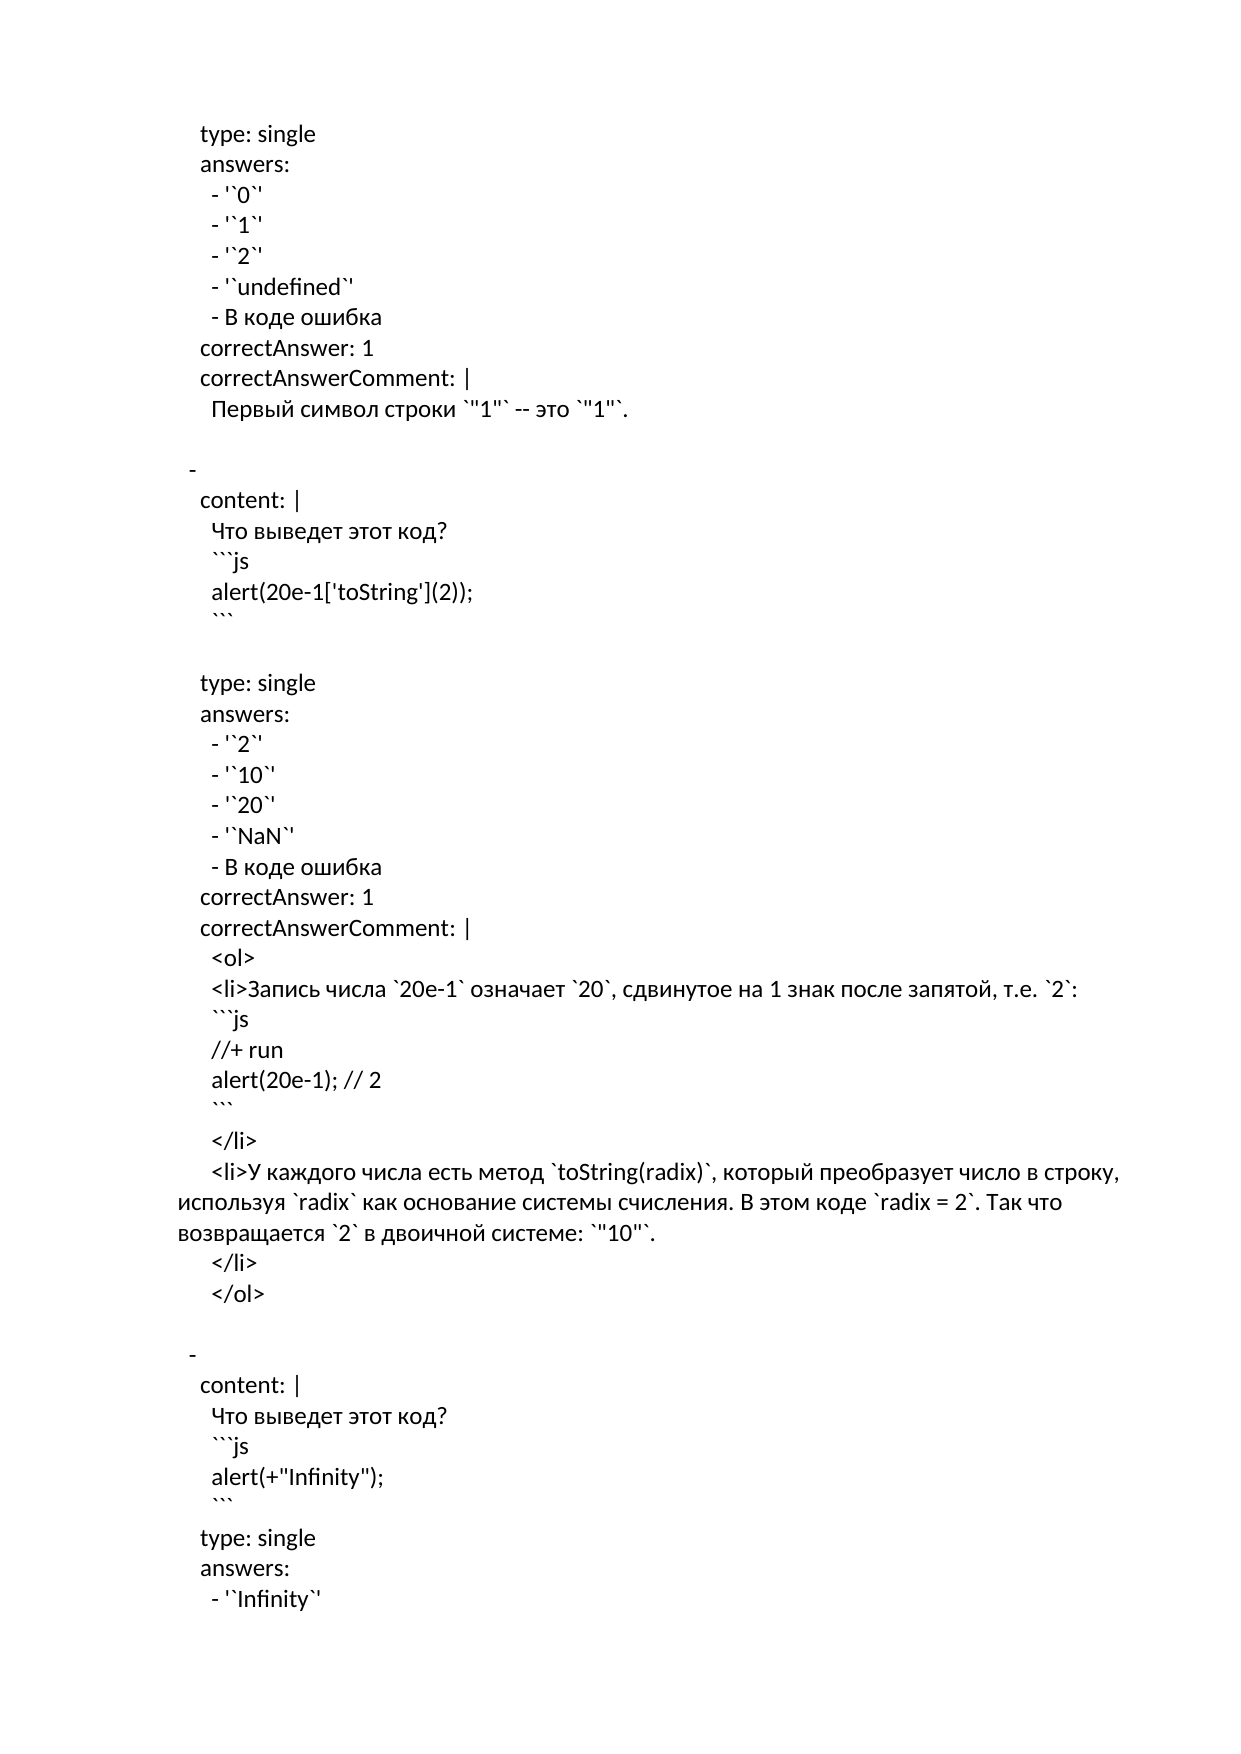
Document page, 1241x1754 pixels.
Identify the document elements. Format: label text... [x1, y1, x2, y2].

text content: | [177, 484, 1152, 515]
text correctAnswer: 1 [177, 332, 1152, 362]
text </ol> [177, 1278, 1152, 1308]
text answers: [177, 698, 1152, 728]
text - В коде ошибка [177, 851, 1152, 881]
text type: single [177, 118, 1152, 149]
text correctAnswerComment: | [177, 362, 1152, 393]
text ```js [177, 1431, 1152, 1461]
text alert(+"Infinity"); [177, 1461, 1152, 1492]
text - '`10`' [177, 759, 1152, 789]
text <ol> [177, 942, 1152, 973]
text correctAnswerComment: | [177, 912, 1152, 942]
text - '`1`' [177, 210, 1152, 240]
text alert(20e-1['toString'](2)); [177, 576, 1152, 606]
text Что выведет этот код? [177, 515, 1152, 545]
text <li>У каждого числа есть метод `toString(radix)`, который преобразует число в строку, используя `radix` как основание системы счисления. В этом коде `radix = 2`. Так что возвращается `2` в двоичной системе: `"10"`. [177, 1156, 1152, 1247]
text - '`2`' [177, 240, 1152, 271]
text ``` [177, 1095, 1152, 1125]
text - [177, 1339, 1152, 1369]
text - '`0`' [177, 179, 1152, 210]
text <li>Запись числа `20e-1` означает `20`, сдвинутое на 1 знак после запятой, т.е. `2`: [177, 973, 1152, 1003]
text Первый символ строки `"1"` -- это `"1"`. [177, 393, 1152, 423]
text - [177, 454, 1152, 484]
text answers: [177, 1553, 1152, 1583]
text alert(20e-1); // 2 [177, 1064, 1152, 1095]
text ``` [177, 606, 1152, 637]
text - '`undefined`' [177, 271, 1152, 301]
text </li> [177, 1247, 1152, 1278]
text //+ run [177, 1034, 1152, 1064]
text answers: [177, 149, 1152, 179]
text - '`2`' [177, 728, 1152, 759]
text ```js [177, 1003, 1152, 1034]
text ``` [177, 1492, 1152, 1522]
text ```js [177, 545, 1152, 576]
text - '`20`' [177, 789, 1152, 820]
text - '`Infinity`' [177, 1583, 1152, 1614]
text </li> [177, 1125, 1152, 1156]
text type: single [177, 667, 1152, 698]
text - В коде ошибка [177, 301, 1152, 332]
text content: | [177, 1369, 1152, 1400]
text - '`NaN`' [177, 820, 1152, 851]
text Что выведет этот код? [177, 1400, 1152, 1431]
text correctAnswer: 1 [177, 881, 1152, 912]
text type: single [177, 1522, 1152, 1553]
